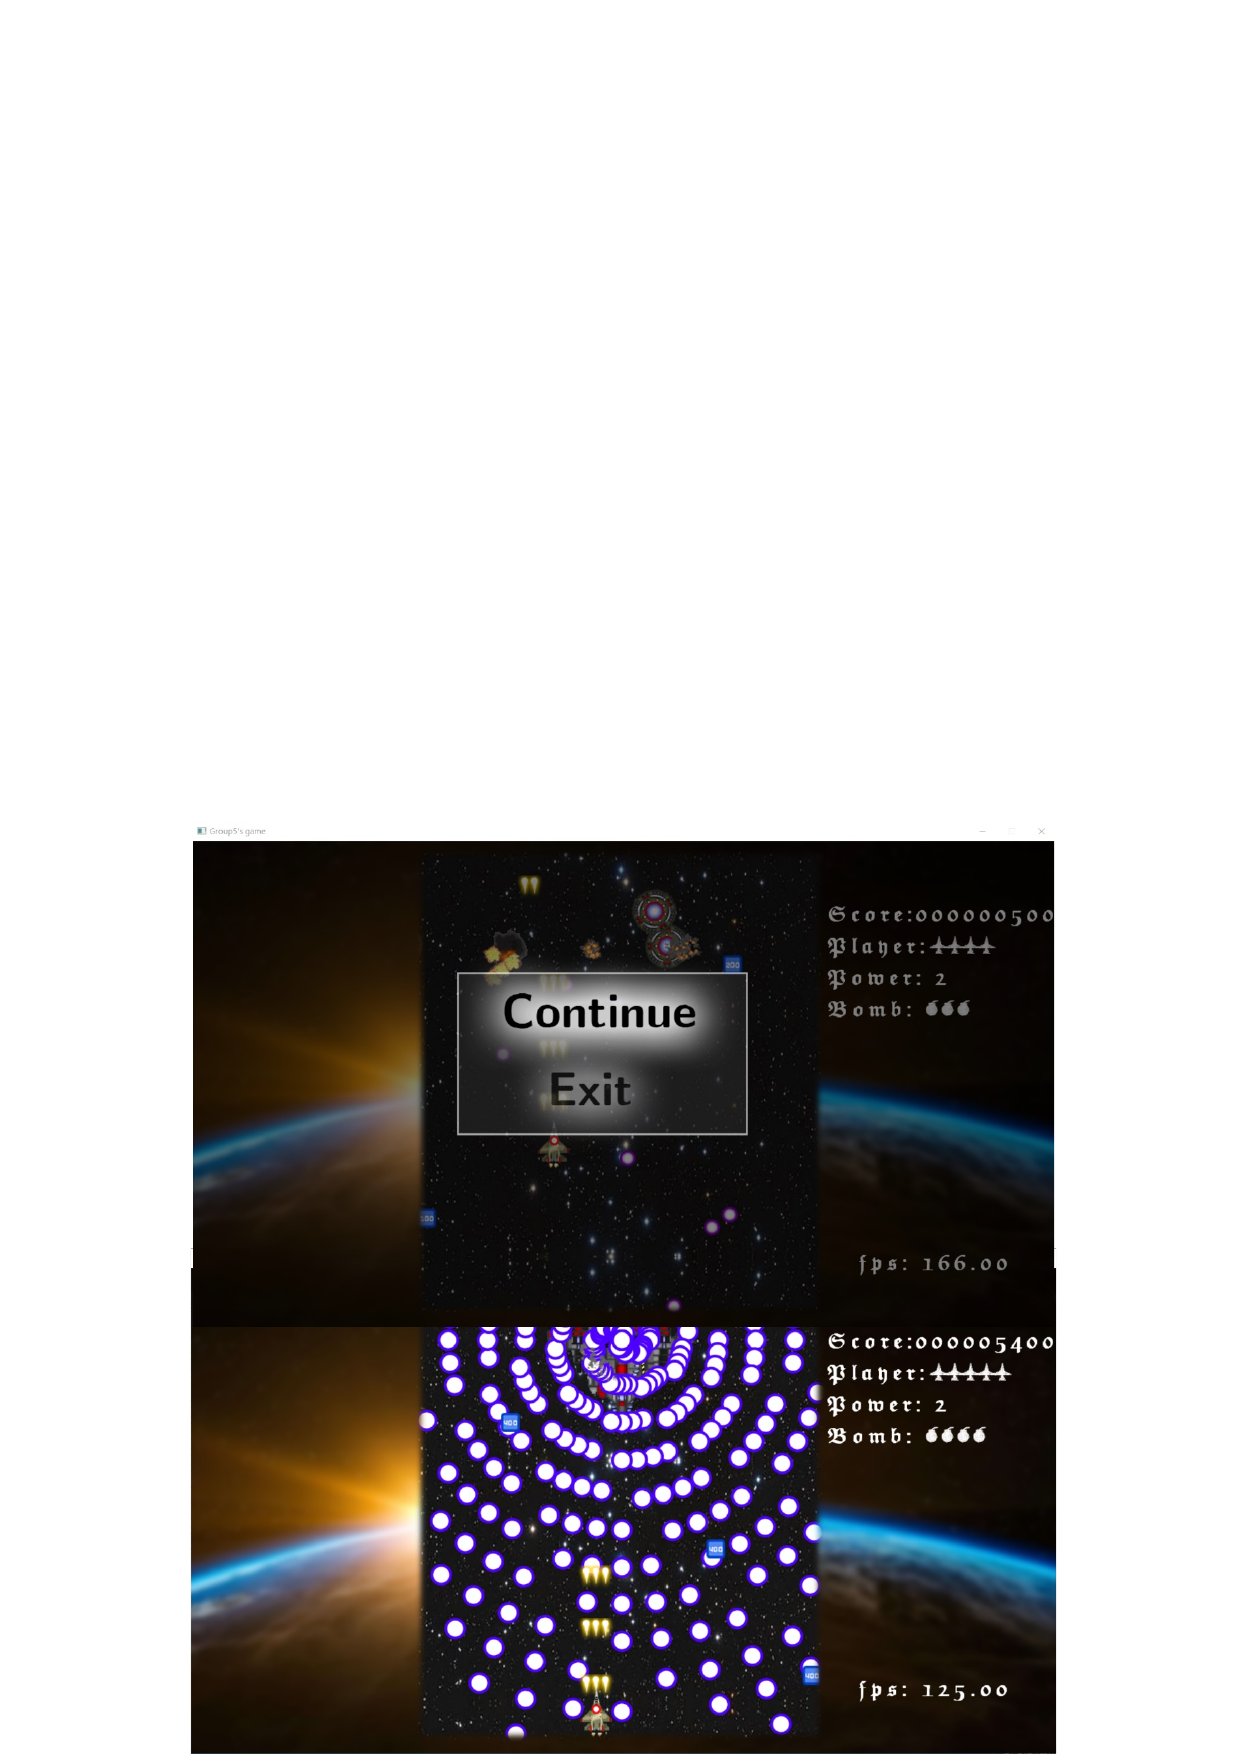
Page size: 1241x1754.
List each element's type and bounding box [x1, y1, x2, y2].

picture [190, 822, 1057, 1754]
